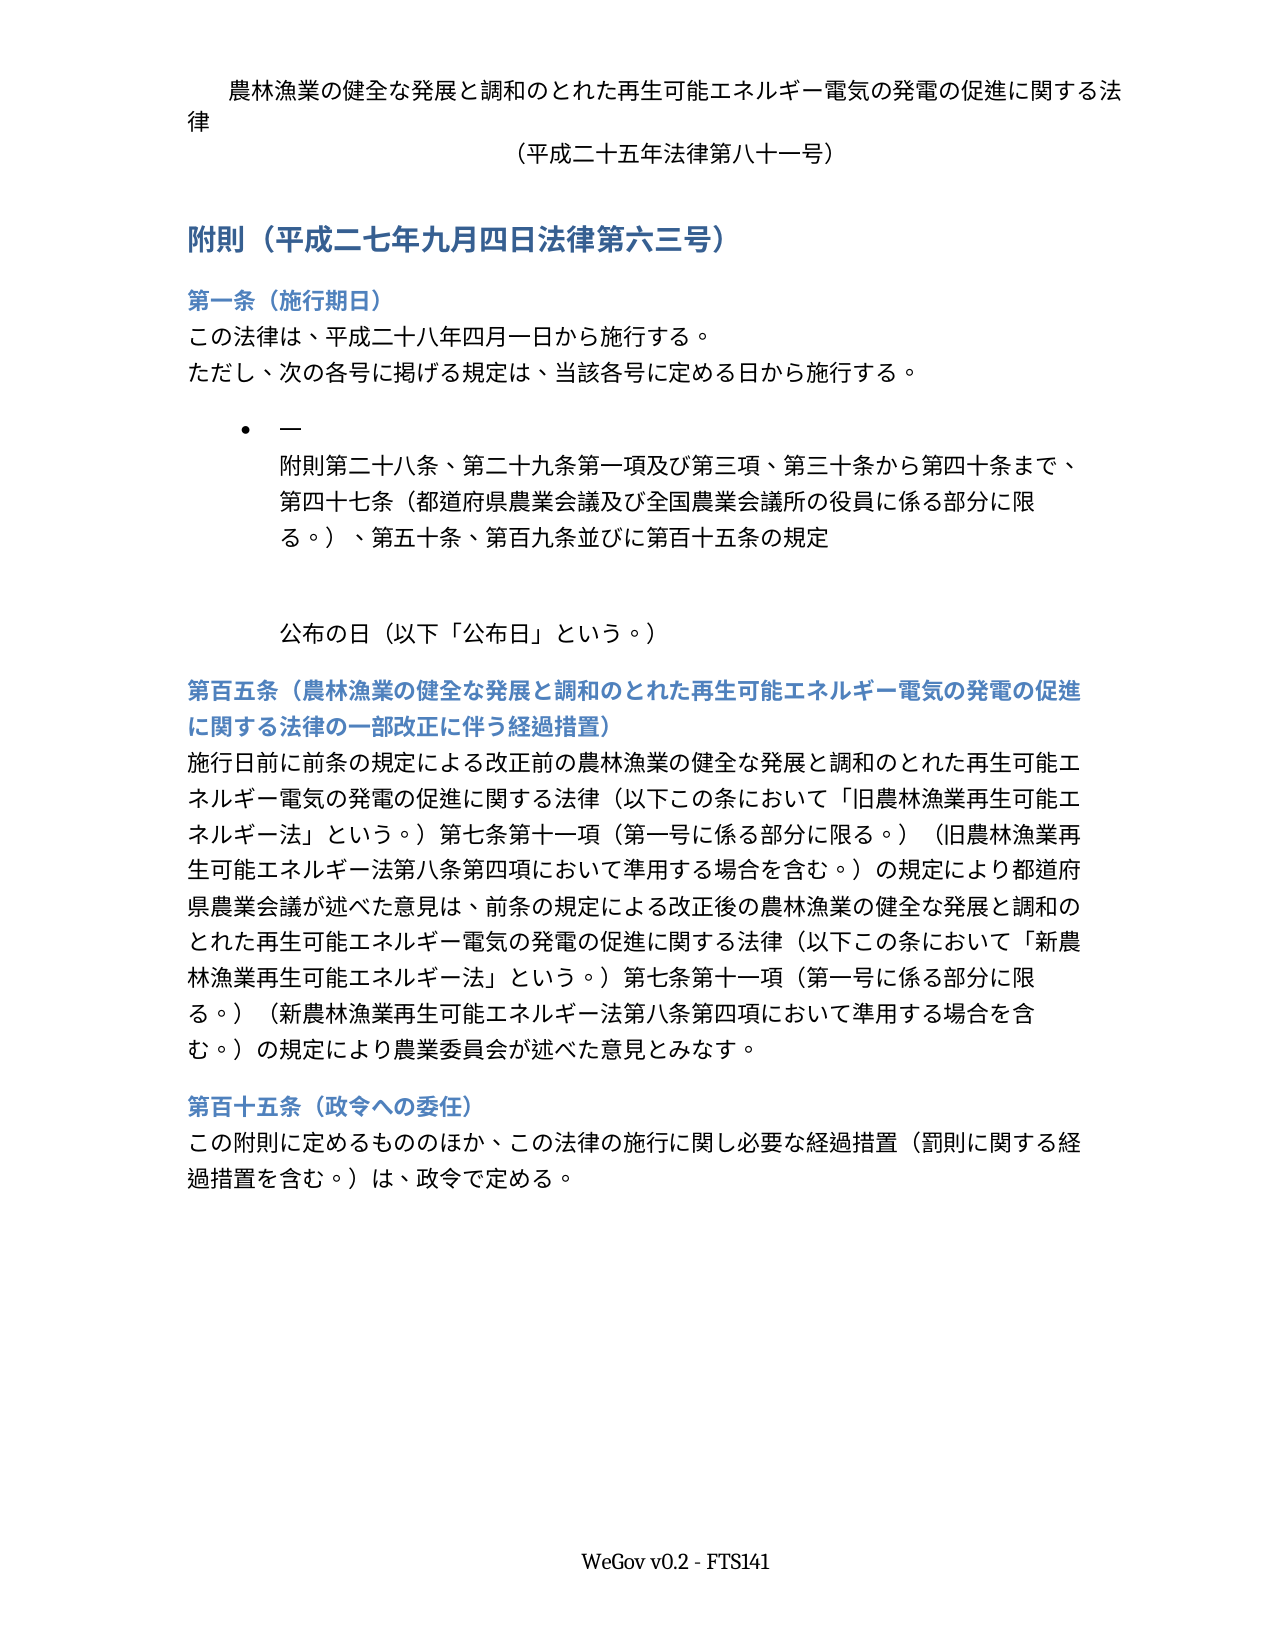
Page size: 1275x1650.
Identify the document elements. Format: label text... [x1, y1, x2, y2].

list 一 附則第二十八条、第二十九条第一項及び第三項、第三十条から第四十条まで、第四十七条（都道府県農業会議及び全国農業会議所の役員に係る部分に限る。）、第五十条、第百九条並びに第百十五条の規定 公布の日（以下「公布日」という。） [242, 414, 1087, 649]
subtitle 第百五条（農林漁業の健全な発展と調和のとれた再生可能エネルギー電気の発電の促進に関する法律の一部改正に伴う経過措置） [187, 675, 1087, 742]
text この附則に定めるもののほか、この法律の施行に関し必要な経過措置（罰則に関する経過措置を含む。）は、政令で定める。 [187, 1127, 1087, 1194]
text この法律は、平成二十八年四月一日から施行する。 ただし、次の各号に掲げる規定は、当該各号に定める日から施行する。 [187, 321, 1087, 388]
subtitle 第百十五条（政令への委任） [187, 1091, 1087, 1122]
subtitle 附則（平成二七年九月四日法律第六三号） [187, 219, 1087, 258]
subtitle 第一条（施行期日） [187, 285, 1087, 316]
text 施行日前に前条の規定による改正前の農林漁業の健全な発展と調和のとれた再生可能エネルギー電気の発電の促進に関する法律（以下この条において「旧農林漁業再生可能エネルギー法」という。）第七条第十一項（第一号に係る部分に限る。）（旧農林漁業再生可能エネルギー法第八条第四項において準用する場合を含む。）の規定により都道府県農業会議が述べた意見は、前条の規定による改正後の農林漁業の健全な発展と調和のとれた再生可能エネルギー電気の発電の促進に関する法律（以下この条において「新農林漁業再生可能エネルギー法」という。）第七条第十一項（第一号に係る部分に限る。）（新農林漁業再生可能エネルギー法第八条第四項において準用する場合を含む。）の規定により農業委員会が述べた意見とみなす。 [187, 747, 1087, 1065]
